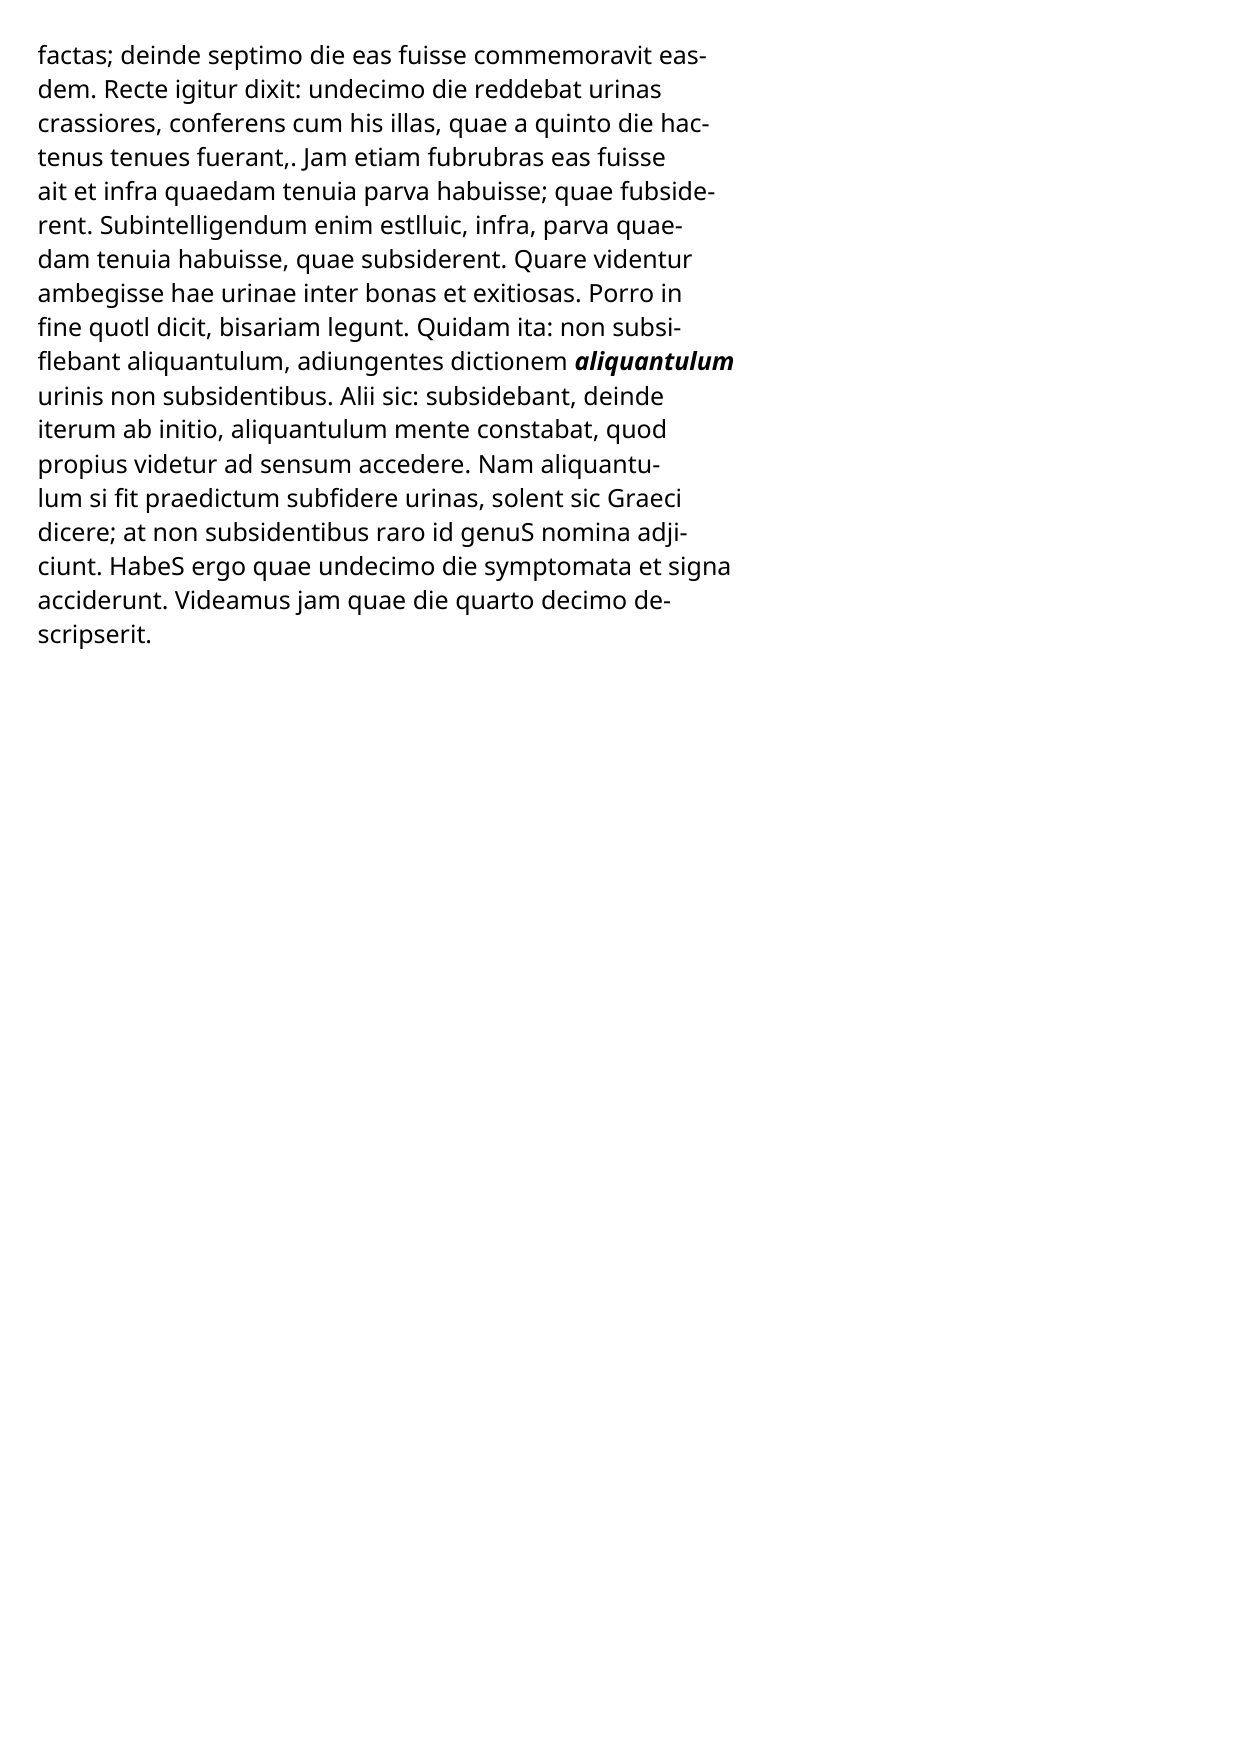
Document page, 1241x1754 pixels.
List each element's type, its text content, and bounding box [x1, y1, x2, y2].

text factas; deinde septimo die eas fuisse commemoravit eas- dem. Recte igitur dixit: undecimo die reddebat urinas crassiores, conferens cum his illas, quae a quinto die hac- tenus tenues fuerant,. Jam etiam fubrubras eas fuisse ait et infra quaedam tenuia parva habuisse; quae fubside- rent. Subintelligendum enim estlluic, infra, parva quae- dam tenuia habuisse, quae subsiderent. Quare videntur ambegisse hae urinae inter bonas et exitiosas. Porro in fine quotl dicit, bisariam legunt. Quidam ita: non subsi- flebant aliquantulum, adiungentes dictionem aliquantulum urinis non subsidentibus. Alii sic: subsidebant, deinde iterum ab initio, aliquantulum mente constabat, quod propius videtur ad sensum accedere. Nam aliquantu- lum si fit praedictum subfidere urinas, solent sic Graeci dicere; at non subsidentibus raro id genuS nomina adji- ciunt. HabeS ergo quae undecimo die symptomata et signa acciderunt. Videamus jam quae die quarto decimo de- scripserit. [37, 37, 1203, 651]
